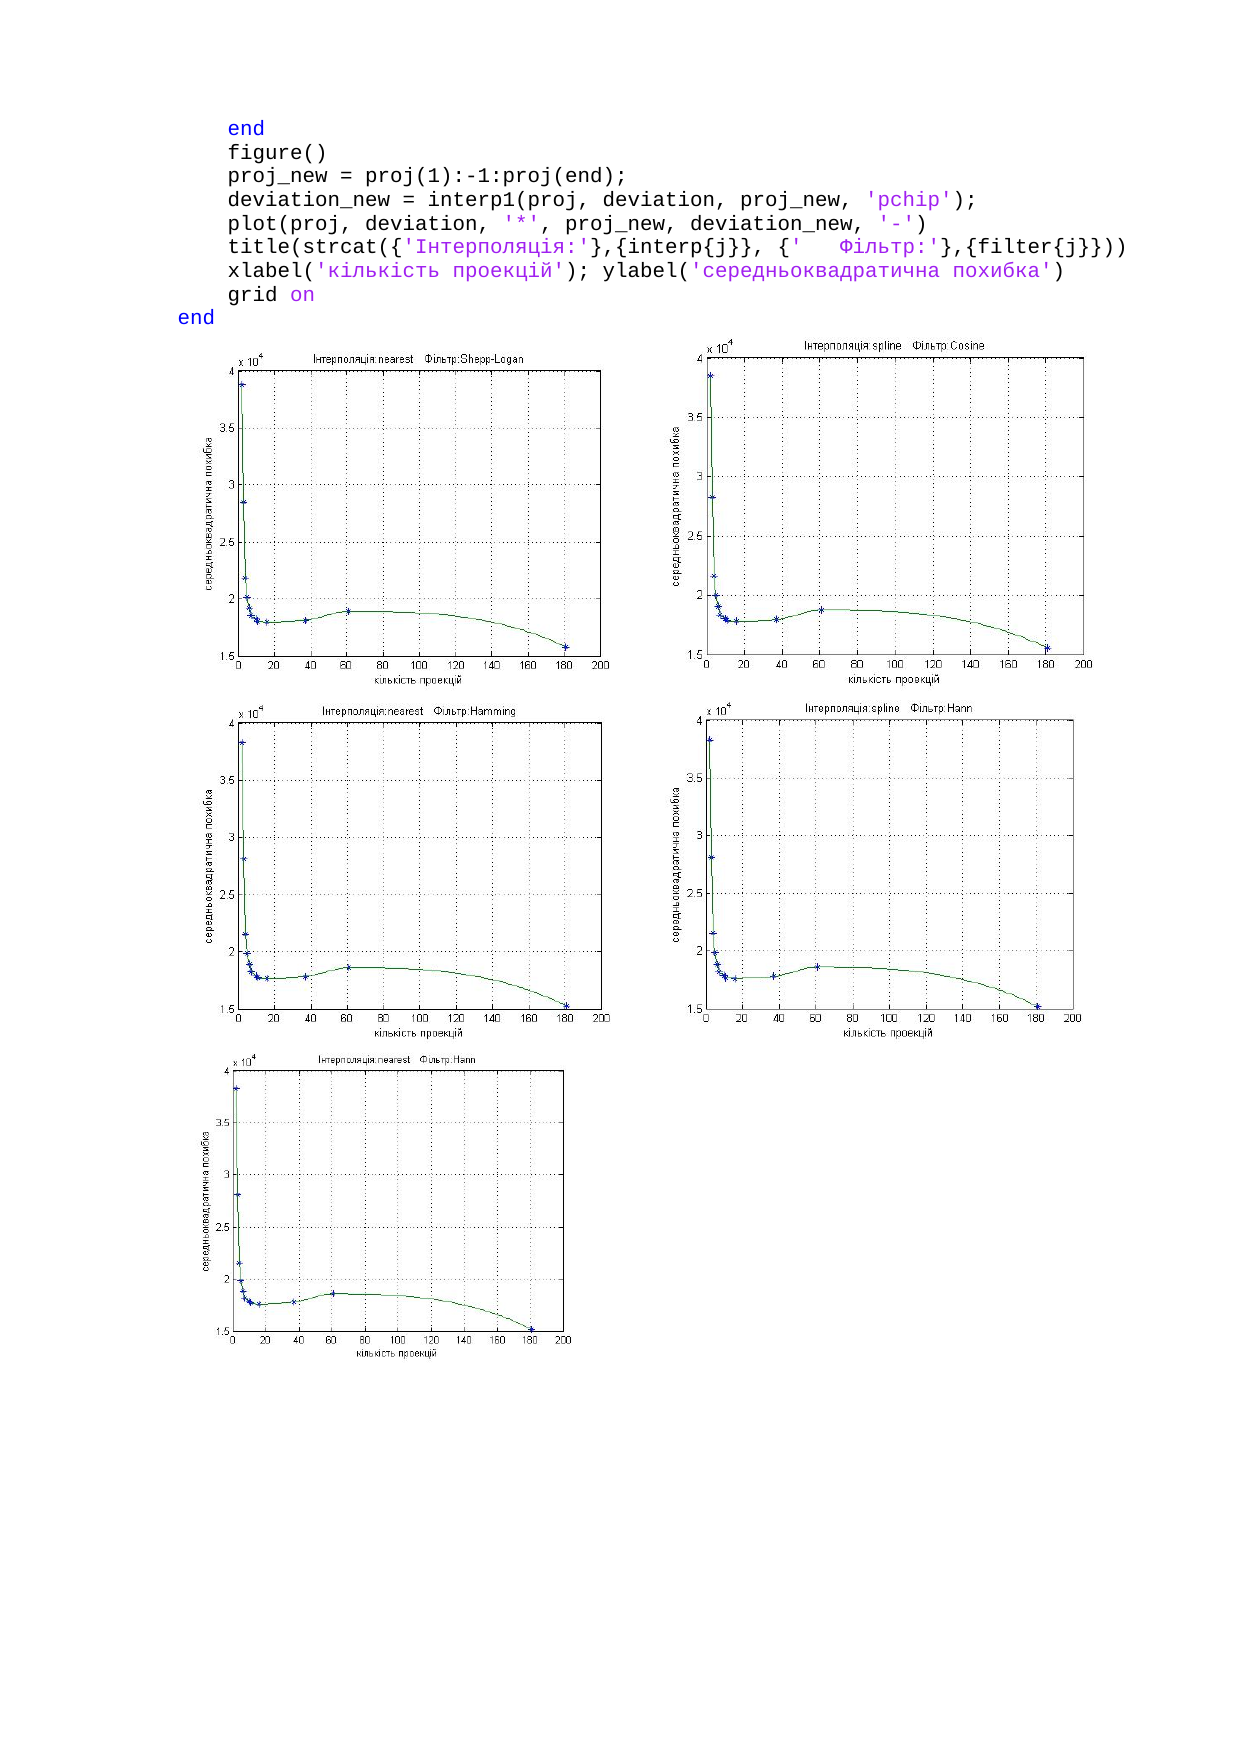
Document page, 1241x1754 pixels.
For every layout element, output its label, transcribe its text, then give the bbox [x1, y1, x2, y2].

text grid on [177, 284, 1152, 307]
text end [177, 118, 1152, 142]
text plot(proj, deviation, '*', proj_new, deviation_new, '-') [177, 213, 1152, 236]
text figure() [177, 142, 1152, 165]
text title(strcat({'Інтерполяція:'},{interp{j}}, {' Фільтр:'},{filter{j}})) [177, 236, 1152, 260]
text proj_new = proj(1):-1:proj(end); [177, 165, 1152, 189]
text end [177, 307, 1152, 331]
text xlabel('кількість проекцій'); ylabel('середньоквадратична похибка') [177, 260, 1152, 284]
text deviation_new = interp1(proj, deviation, proj_new, 'pchip'); [177, 189, 1152, 213]
picture [177, 331, 1129, 1366]
